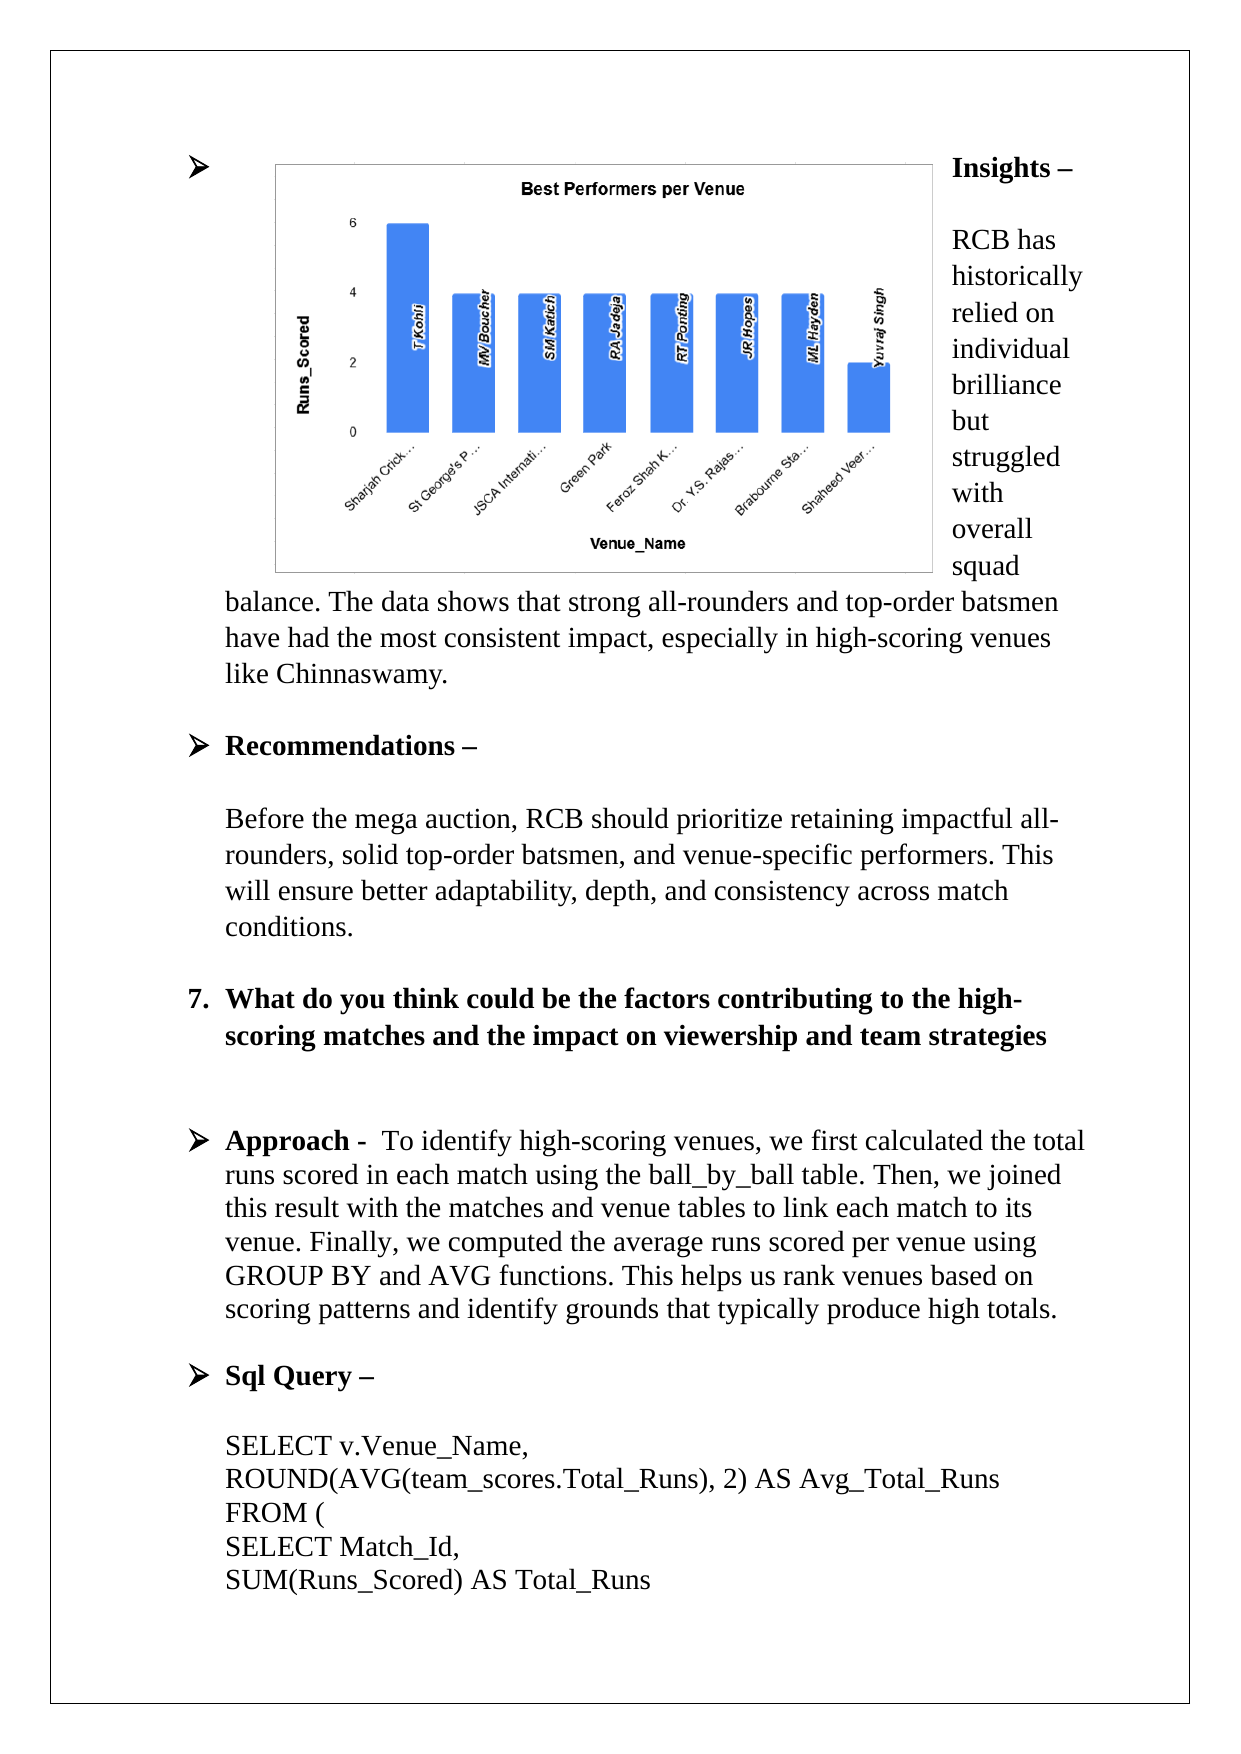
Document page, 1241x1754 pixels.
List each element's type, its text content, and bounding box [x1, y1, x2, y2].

list Recommendations – [187, 728, 1090, 762]
list FROM ( [225, 1495, 1090, 1529]
list SUM(Runs_Scored) AS Total_Runs [225, 1562, 1090, 1596]
list What do you think could be the factors contributing to the high-scoring matches and the impact on viewership and team strategies [187, 982, 1090, 1051]
list Before the mega auction, RCB should prioritize retaining impactful all-rounders, solid top-order batsmen, and venue-specific performers. This will ensure better adaptability, depth, and consistency across match conditions. [225, 801, 1090, 943]
list Sql Query – [187, 1358, 1090, 1392]
list Approach - To identify high-scoring venues, we first calculated the total runs scored in each match using the ball_by_ball table. Then, we joined this result with the matches and venue tables to link each match to its venue. Finally, we computed the average runs scored per venue using GROUP BY and AVG functions. This helps us rank venues based on scoring patterns and identify grounds that typically produce high totals. [187, 1123, 1090, 1325]
list SELECT v.Venue_Name, [225, 1428, 1090, 1462]
list SELECT Match_Id, [225, 1529, 1090, 1562]
picture [274, 162, 933, 574]
list ROUND(AVG(team_scores.Total_Runs), 2) AS Avg_Total_Runs [225, 1462, 1090, 1495]
list Insights – [187, 150, 1090, 184]
